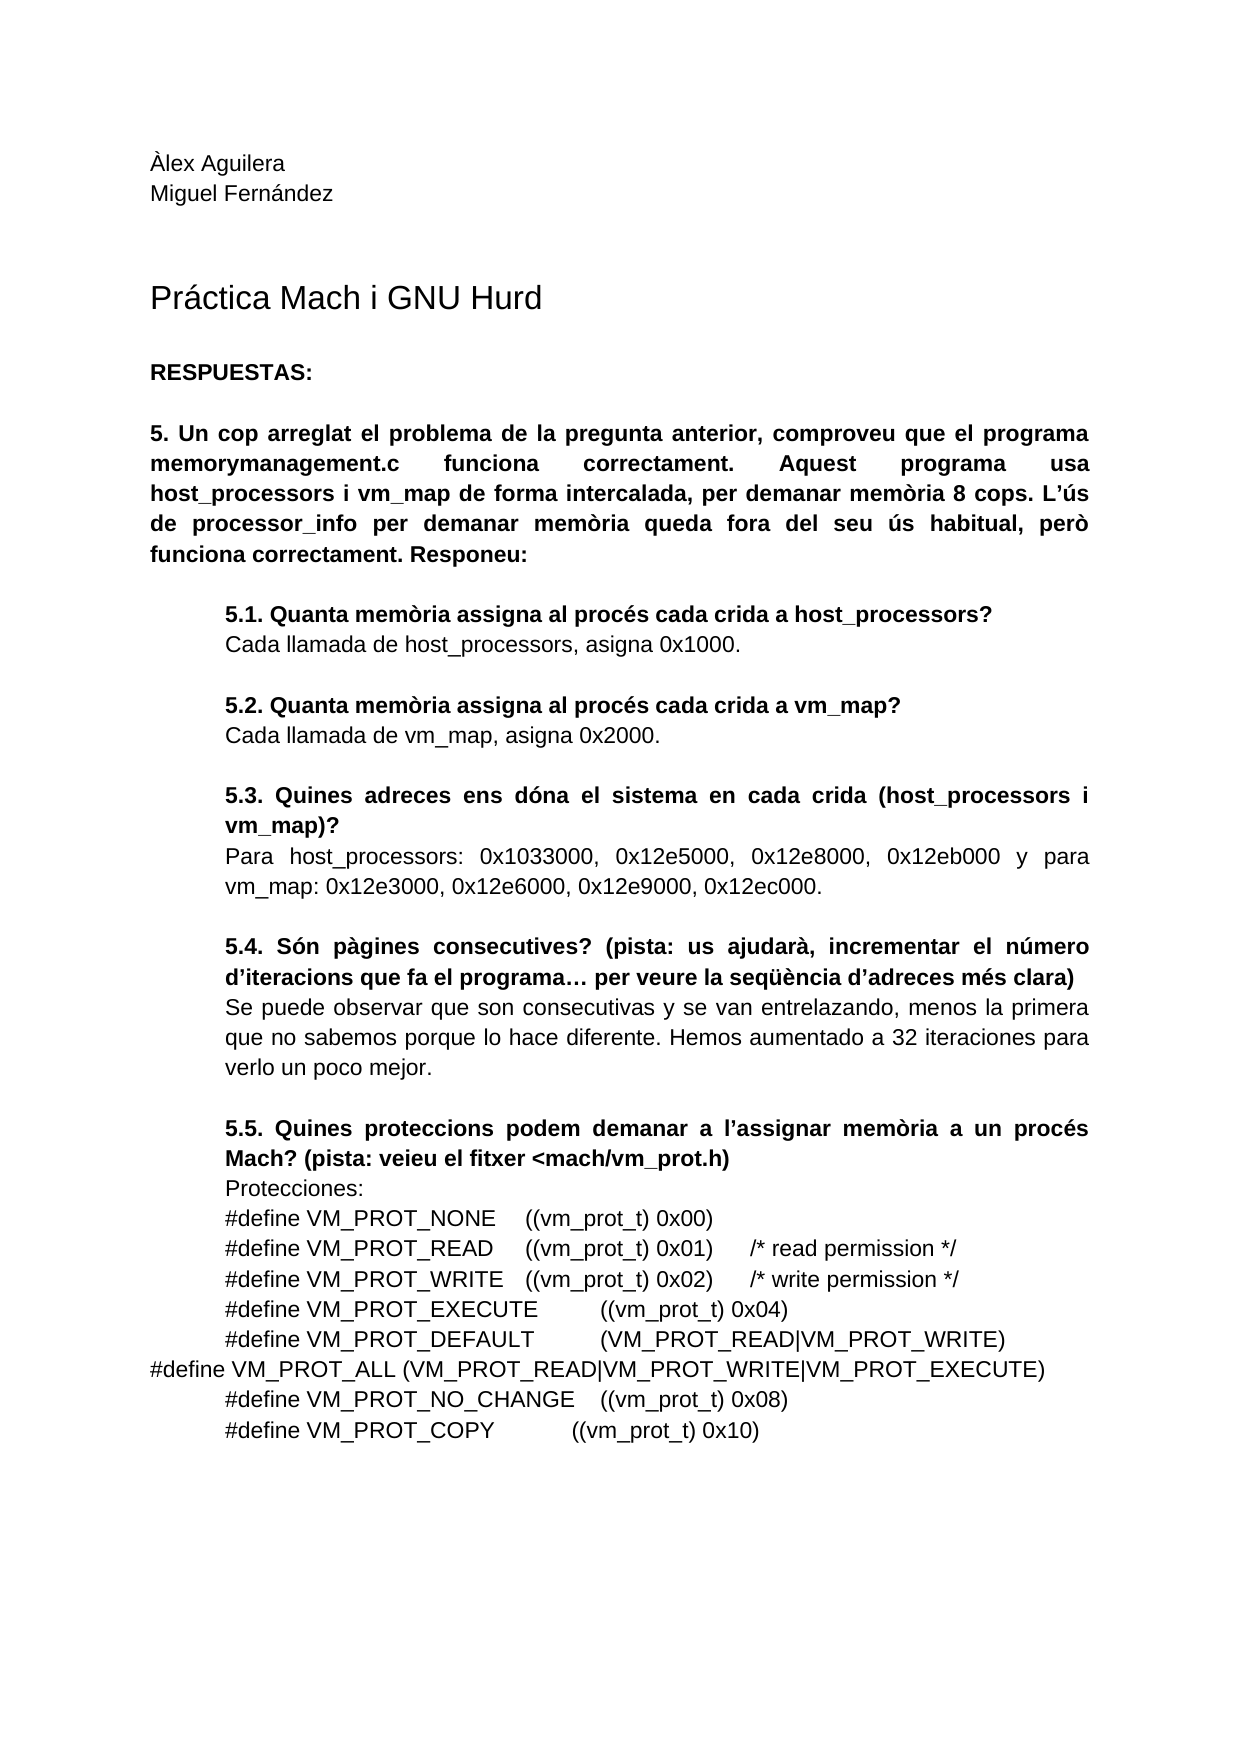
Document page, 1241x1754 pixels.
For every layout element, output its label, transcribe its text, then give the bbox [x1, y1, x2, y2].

text Cada llamada de host_processors, asigna 0x1000. [150, 631, 1090, 657]
text #define VM_PROT_READ ((vm_prot_t) 0x01) /* read permission */ [150, 1235, 1090, 1262]
text #define VM_PROT_NONE ((vm_prot_t) 0x00) [150, 1205, 1090, 1231]
text Se puede observar que son consecutivas y se van entrelazando, menos la primera que no sabemos porque lo hace diferente. Hemos aumentado a 32 iteraciones para verlo un poco mejor. [225, 994, 1090, 1080]
text Àlex Aguilera [150, 150, 1090, 176]
text 5.1. Quanta memòria assigna al procés cada crida a host_processors? [150, 601, 1090, 627]
text 5.3. Quines adreces ens dóna el sistema en cada crida (host_processors i vm_map)? [225, 782, 1090, 839]
text #define VM_PROT_DEFAULT (VM_PROT_READ|VM_PROT_WRITE) [150, 1326, 1090, 1352]
text Protecciones: [150, 1175, 1090, 1201]
text Cada llamada de vm_map, asigna 0x2000. [150, 722, 1090, 748]
text #define VM_PROT_ALL (VM_PROT_READ|VM_PROT_WRITE|VM_PROT_EXECUTE) [150, 1356, 1090, 1382]
text RESPUESTAS: [150, 359, 1090, 386]
text #define VM_PROT_EXECUTE ((vm_prot_t) 0x04) [150, 1296, 1090, 1322]
text 5.2. Quanta memòria assigna al procés cada crida a vm_map? [150, 692, 1090, 718]
subtitle Práctica Mach i GNU Hurd [150, 278, 1090, 317]
text 5.5. Quines proteccions podem demanar a l’assignar memòria a un procés Mach? (pista: veieu el fitxer <mach/vm_prot.h) [225, 1114, 1090, 1171]
text #define VM_PROT_WRITE ((vm_prot_t) 0x02) /* write permission */ [150, 1266, 1090, 1292]
text #define VM_PROT_NO_CHANGE ((vm_prot_t) 0x08) [150, 1386, 1090, 1413]
text Miguel Fernández [150, 180, 1090, 207]
text 5. Un cop arreglat el problema de la pregunta anterior, comproveu que el programa memorymanagement.c funciona correctament. Aquest programa usa host_processors i vm_map de forma intercalada, per demanar memòria 8 cops. L’ús de processor_info per demanar memòria queda fora del seu ús habitual, però funciona correctament. Responeu: [150, 420, 1090, 567]
text Para host_processors: 0x1033000, 0x12e5000, 0x12e8000, 0x12eb000 y para vm_map: 0x12e3000, 0x12e6000, 0x12e9000, 0x12ec000. [225, 843, 1090, 899]
text 5.4. Són pàgines consecutives? (pista: us ajudarà, incrementar el número d’iteracions que fa el programa… per veure la seqüència d’adreces més clara) [225, 933, 1090, 990]
text #define VM_PROT_COPY ((vm_prot_t) 0x10) [150, 1417, 1090, 1443]
